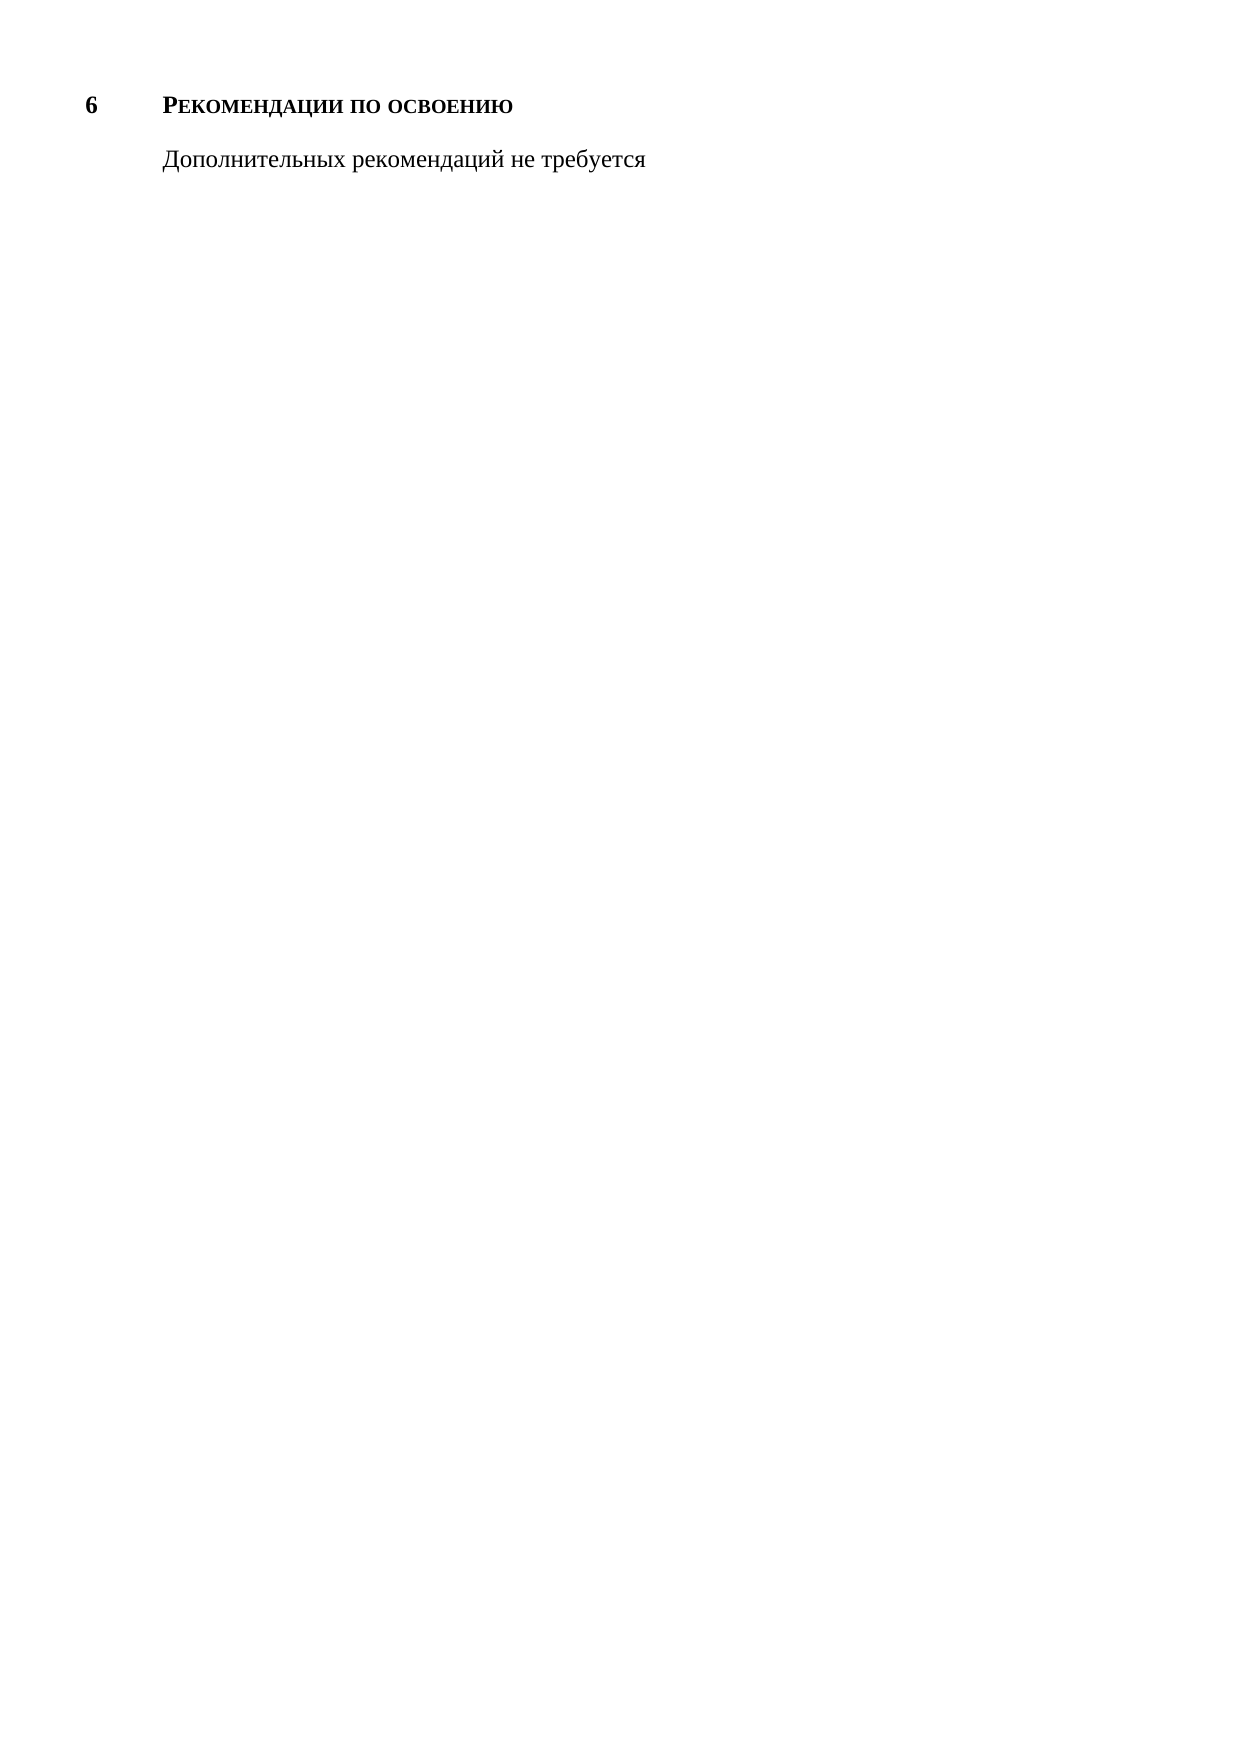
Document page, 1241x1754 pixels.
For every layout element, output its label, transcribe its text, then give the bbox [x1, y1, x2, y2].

subtitle Рекомендации по освоению [85, 91, 1181, 119]
text Дополнительных рекомендаций не требуется [162, 144, 1181, 173]
